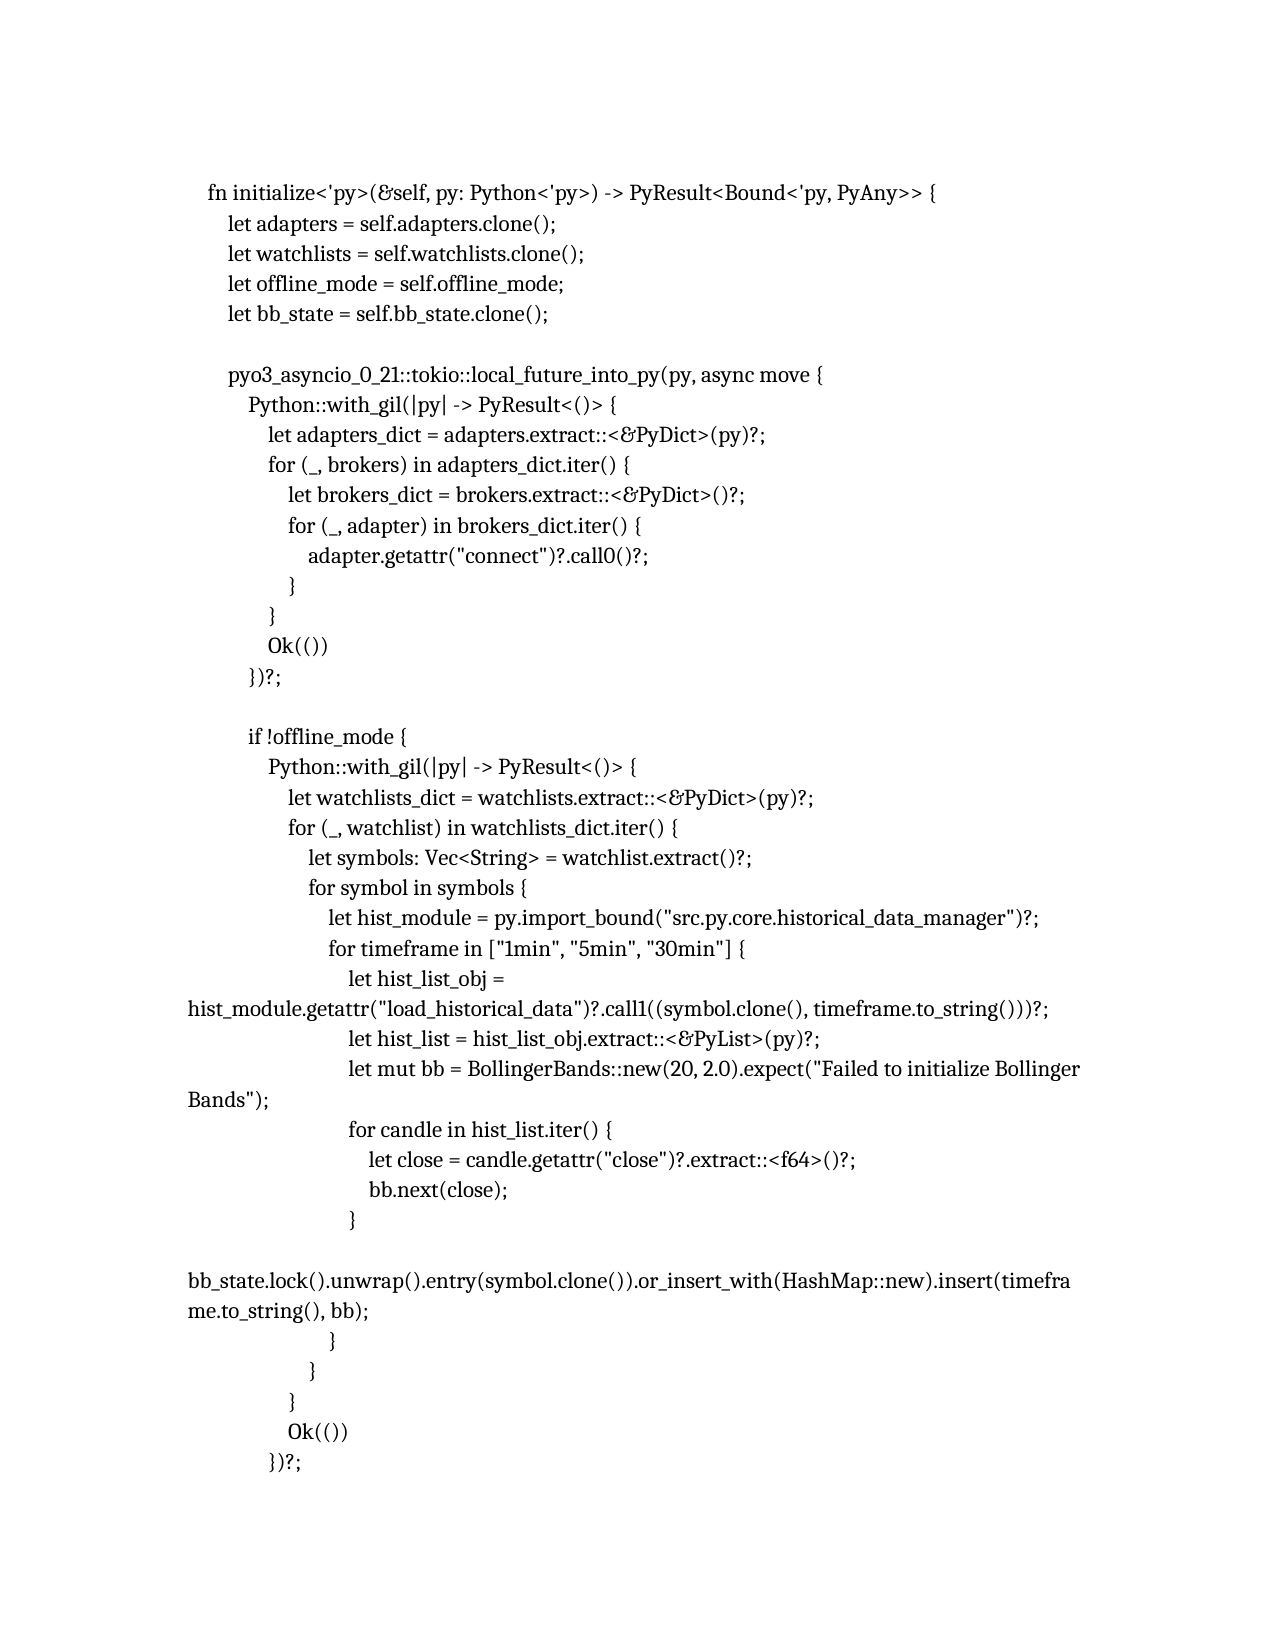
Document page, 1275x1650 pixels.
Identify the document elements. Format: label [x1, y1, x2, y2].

text [187, 150, 1087, 1475]
